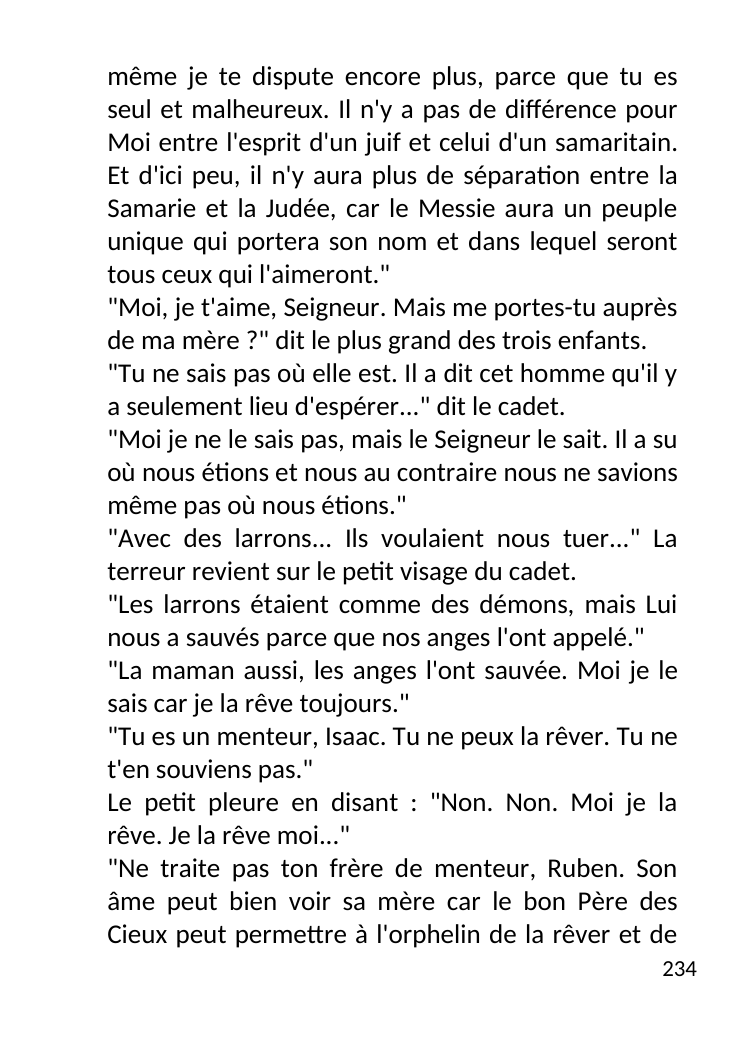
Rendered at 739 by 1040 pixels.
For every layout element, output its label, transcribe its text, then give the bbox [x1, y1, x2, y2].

text "Tu ne sais pas où elle est. Il a dit cet homme qu'il y a seulement lieu d'espérer..." dit le cadet. [107, 356, 678, 422]
text "Moi je ne le sais pas, mais le Seigneur le sait. Il a su où nous étions et nous au contraire nous ne savions même pas où nous étions." [107, 422, 678, 521]
text Le petit pleure en disant : "Non. Non. Moi je la rêve. Je la rêve moi..." [107, 786, 678, 852]
text "Les larrons étaient comme des démons, mais Lui nous a sauvés parce que nos anges l'ont appelé." [107, 587, 678, 653]
text "La maman aussi, les anges l'ont sauvée. Moi je le sais car je la rêve toujours." [107, 653, 678, 719]
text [107, 59, 678, 290]
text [107, 852, 678, 951]
text "Tu es un menteur, Isaac. Tu ne peux la rêver. Tu ne t'en souviens pas." [107, 719, 678, 786]
text "Moi, je t'aime, Seigneur. Mais me portes-tu auprès de ma mère ?" dit le plus grand des trois enfants. [107, 290, 678, 356]
text "Avec des larrons... Ils voulaient nous tuer..." La terreur revient sur le petit visage du cadet. [107, 521, 678, 587]
